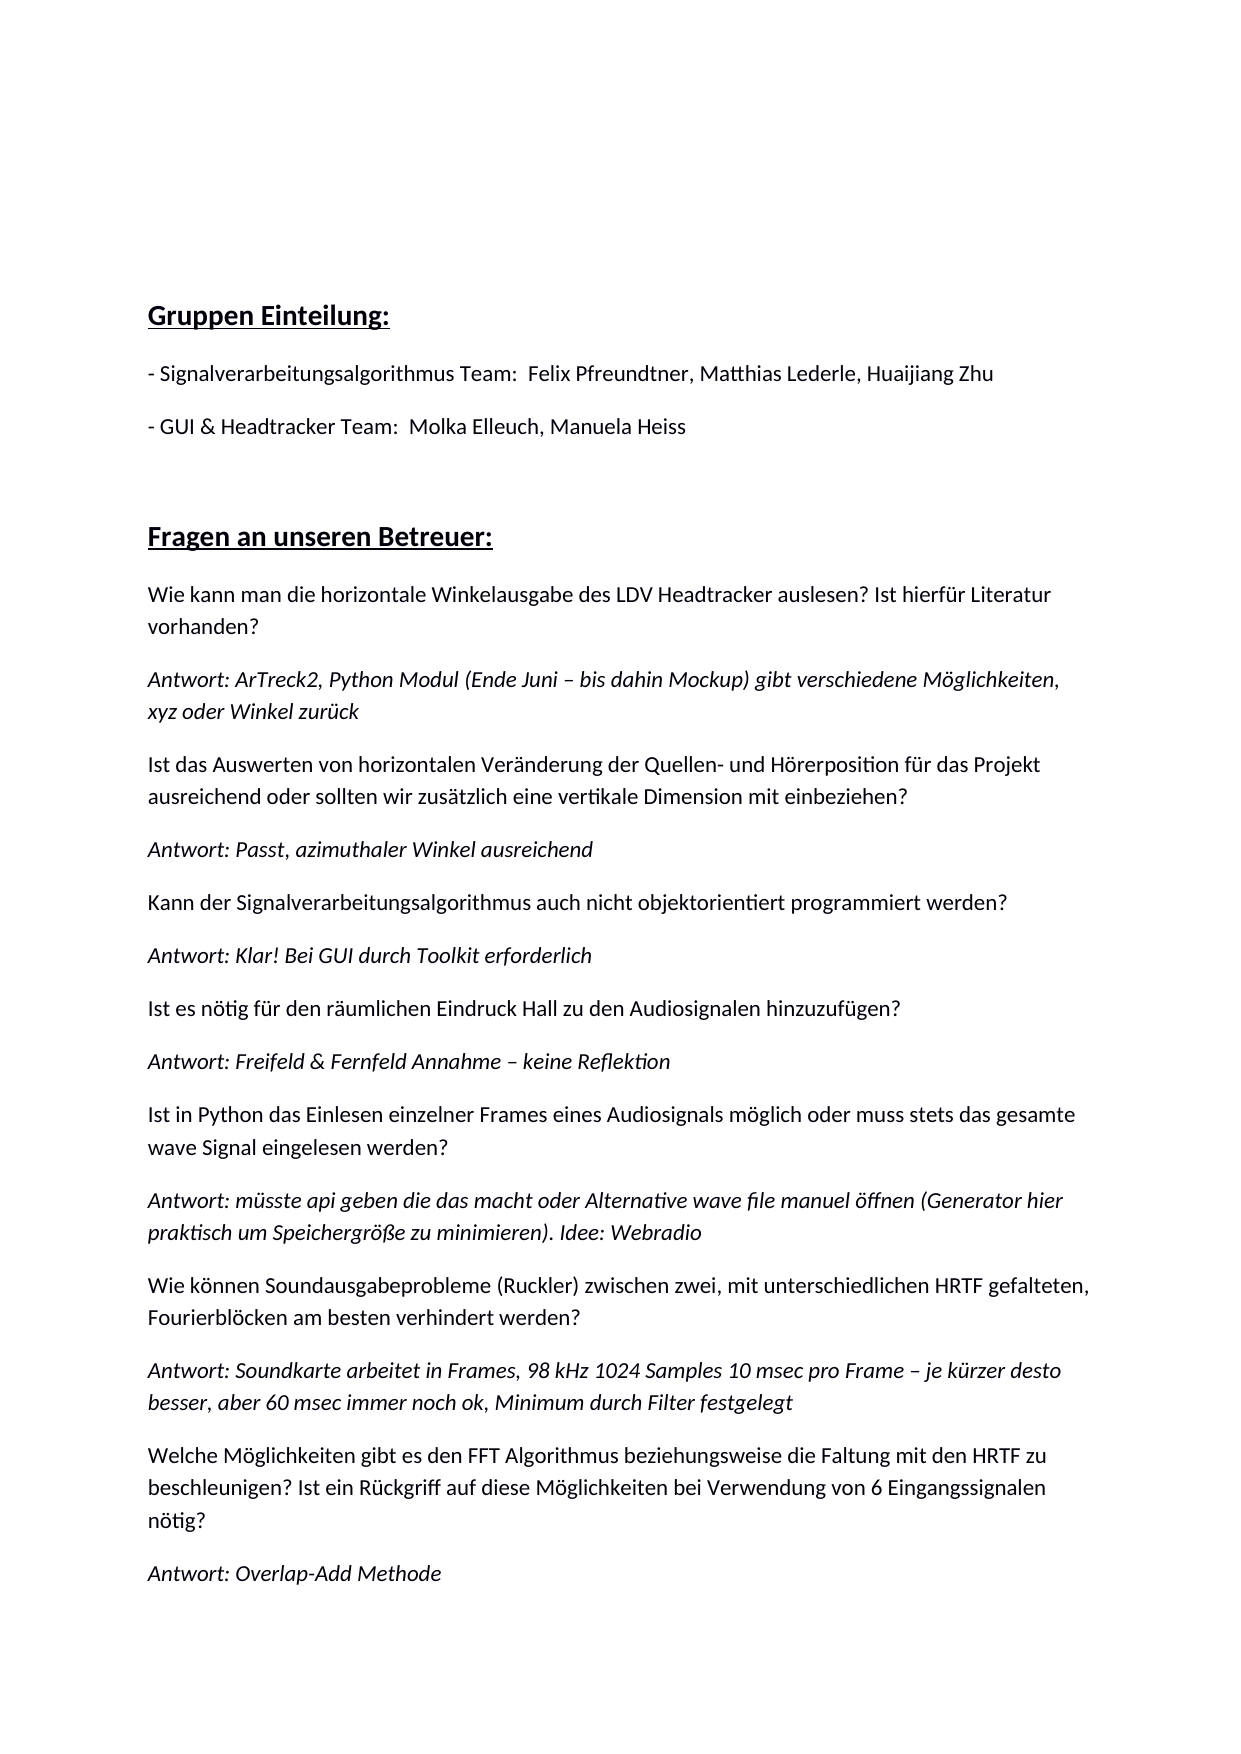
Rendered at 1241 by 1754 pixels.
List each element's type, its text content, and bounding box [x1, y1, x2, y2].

text Wie können Soundausgabeprobleme (Ruckler) zwischen zwei, mit unterschiedlichen HRTF gefalteten, Fourierblöcken am besten verhindert werden? [148, 1271, 1093, 1331]
text Antwort: müsste api geben die das macht oder Alternative wave file manuel öffnen (Generator hier praktisch um Speichergröße zu minimieren). Idee: Webradio [148, 1186, 1093, 1246]
text Ist es nötig für den räumlichen Eindruck Hall zu den Audiosignalen hinzuzufügen? [148, 994, 1093, 1022]
text Antwort: Soundkarte arbeitet in Frames, 98 kHz 1024 Samples 10 msec pro Frame – je kürzer desto besser, aber 60 msec immer noch ok, Minimum durch Filter festgelegt [148, 1356, 1093, 1416]
text Antwort: Klar! Bei GUI durch Toolkit erforderlich [148, 941, 1093, 969]
text Antwort: Passt, azimuthaler Winkel ausreichend [148, 835, 1093, 863]
text Antwort: Freifeld & Fernfeld Annahme – keine Reflektion [148, 1047, 1093, 1076]
text Ist in Python das Einlesen einzelner Frames eines Audiosignals möglich oder muss stets das gesamte wave Signal eingelesen werden? [148, 1101, 1093, 1161]
text Kann der Signalverarbeitungsalgorithmus auch nicht objektorientiert programmiert werden? [148, 888, 1093, 916]
text Ist das Auswerten von horizontalen Veränderung der Quellen- und Hörerposition für das Projekt ausreichend oder sollten wir zusätzlich eine vertikale Dimension mit einbeziehen? [148, 750, 1093, 810]
text Antwort: Overlap-Add Methode [148, 1559, 1093, 1587]
text - GUI & Headtracker Team: Molka Elleuch, Manuela Heiss [148, 412, 1093, 440]
text Welche Möglichkeiten gibt es den FFT Algorithmus beziehungsweise die Faltung mit den HRTF zu beschleunigen? Ist ein Rückgriff auf diese Möglichkeiten bei Verwendung von 6 Eingangssignalen nötig? [148, 1441, 1093, 1534]
text - Signalverarbeitungsalgorithmus Team: Felix Pfreundtner, Matthias Lederle, Huaijiang Zhu [148, 359, 1093, 387]
text Antwort: ArTreck2, Python Modul (Ende Juni – bis dahin Mockup) gibt verschiedene Möglichkeiten, xyz oder Winkel zurück [148, 665, 1093, 725]
text Fragen an unseren Betreuer: [148, 518, 1093, 554]
text Wie kann man die horizontale Winkelausgabe des LDV Headtracker auslesen? Ist hierfür Literatur vorhanden? [148, 580, 1093, 640]
text Gruppen Einteilung: [148, 297, 1093, 333]
